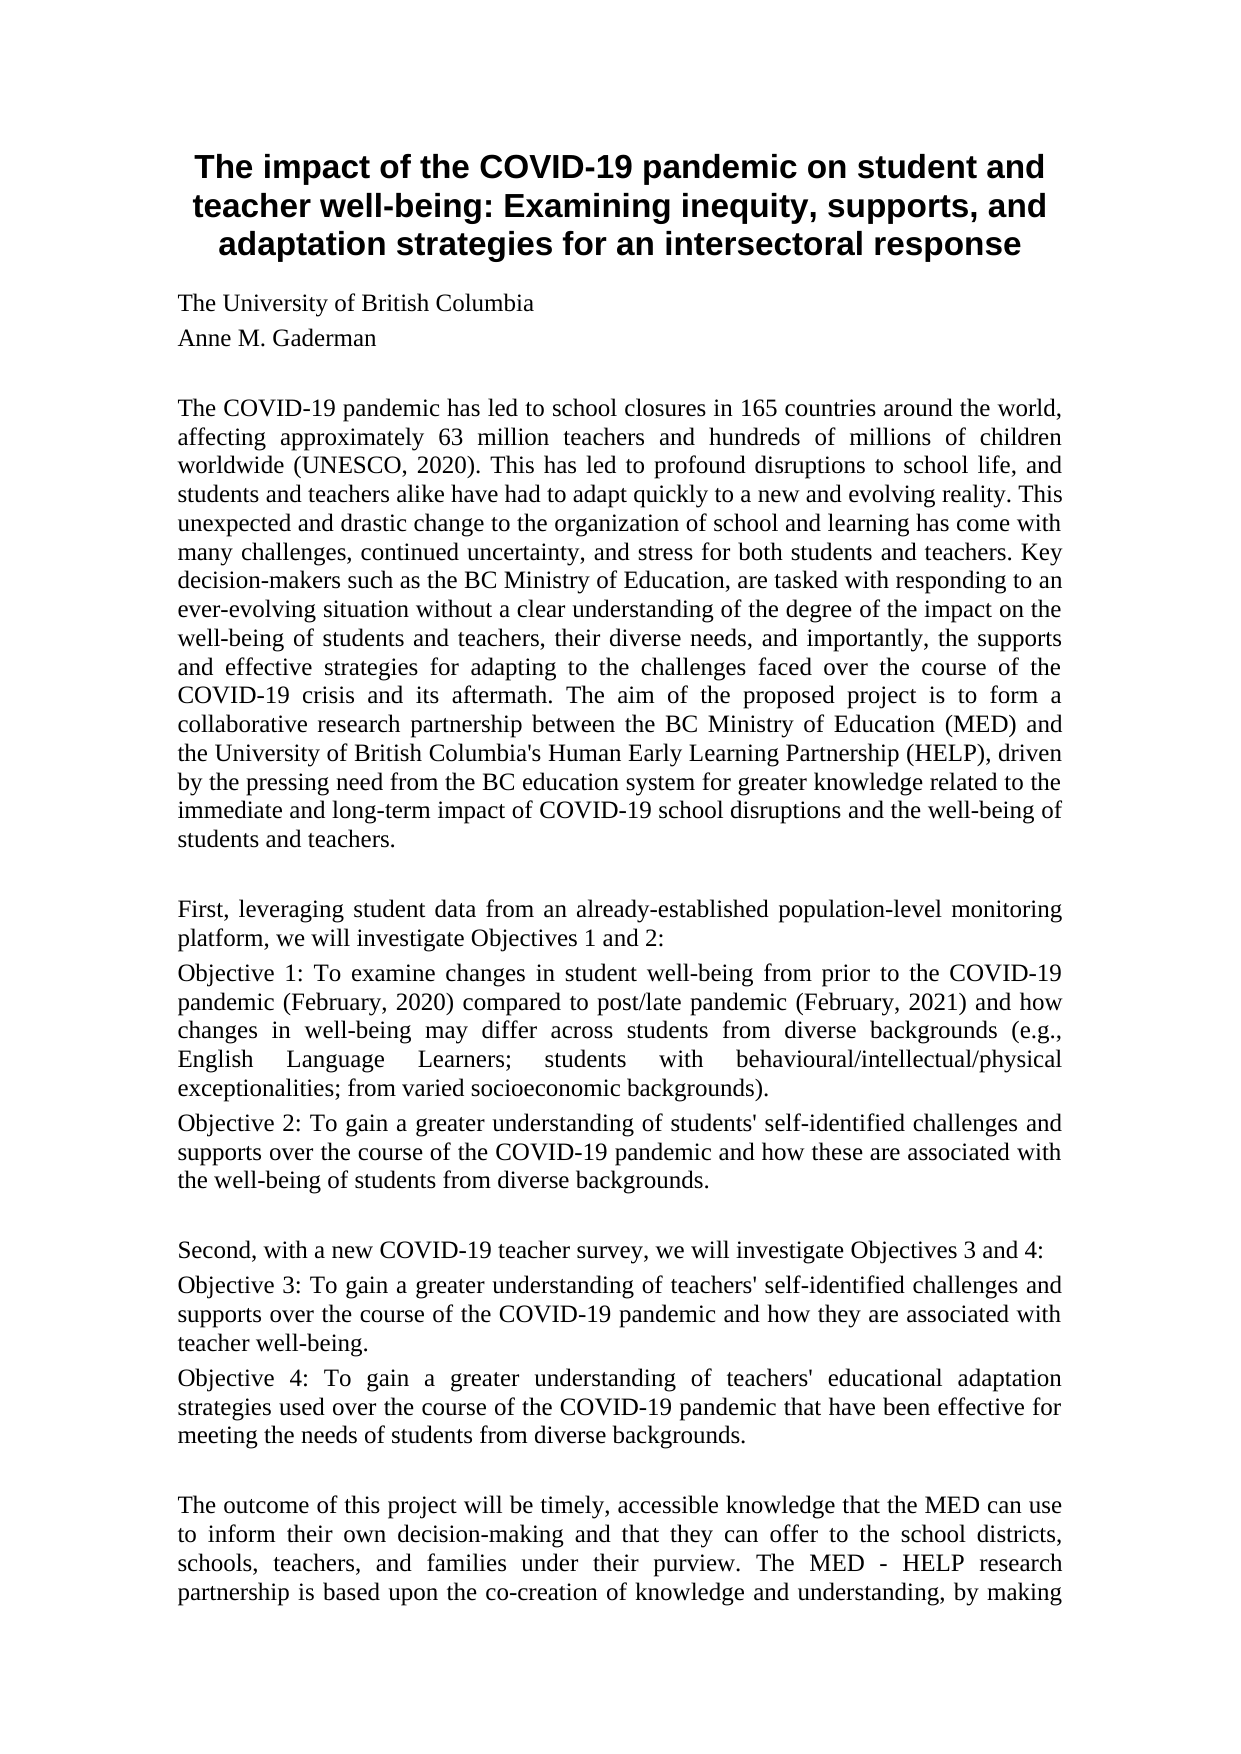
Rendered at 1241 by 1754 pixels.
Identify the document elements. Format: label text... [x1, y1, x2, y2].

text The University of British Columbia [177, 288, 1063, 317]
text Second, with a new COVID-19 teacher survey, we will investigate Objectives 3 and 4: [177, 1235, 1063, 1264]
text The COVID-19 pandemic has led to school closures in 165 countries around the world, affecting approximately 63 million teachers and hundreds of millions of children worldwide (UNESCO, 2020). This has led to profound disruptions to school life, and students and teachers alike have had to adapt quickly to a new and evolving reality. This unexpected and drastic change to the organization of school and learning has come with many challenges, continued uncertainty, and stress for both students and teachers. Key decision-makers such as the BC Ministry of Education, are tasked with responding to an ever-evolving situation without a clear understanding of the degree of the impact on the well-being of students and teachers, their diverse needs, and importantly, the supports and effective strategies for adapting to the challenges faced over the course of the COVID-19 crisis and its aftermath. The aim of the proposed project is to form a collaborative research partnership between the BC Ministry of Education (MED) and the University of British Columbia's Human Early Learning Partnership (HELP), driven by the pressing need from the BC education system for greater knowledge related to the immediate and long-term impact of COVID-19 school disruptions and the well-being of students and teachers. [177, 393, 1063, 853]
text Objective 2: To gain a greater understanding of students' self-identified challenges and supports over the course of the COVID-19 pandemic and how these are associated with the well-being of students from diverse backgrounds. [177, 1108, 1063, 1194]
text Objective 1: To examine changes in student well-being from prior to the COVID-19 pandemic (February, 2020) compared to post/late pandemic (February, 2021) and how changes in well-being may differ across students from diverse backgrounds (e.g., English Language Learners; students with behavioural/intellectual/physical exceptionalities; from varied socioeconomic backgrounds). [177, 958, 1063, 1102]
text Anne M. Gaderman [177, 323, 1063, 352]
text Objective 3: To gain a greater understanding of teachers' self-identified challenges and supports over the course of the COVID-19 pandemic and how they are associated with teacher well-being. [177, 1270, 1063, 1357]
subtitle The impact of the COVID-19 pandemic on student and teacher well-being: Examining inequity, supports, and adaptation strategies for an intersectoral response [177, 148, 1063, 263]
text Objective 4: To gain a greater understanding of teachers' educational adaptation strategies used over the course of the COVID-19 pandemic that have been effective for meeting the needs of students from diverse backgrounds. [177, 1363, 1063, 1449]
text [177, 1490, 1063, 1605]
text First, leveraging student data from an already-established population-level monitoring platform, we will investigate Objectives 1 and 2: [177, 894, 1063, 952]
